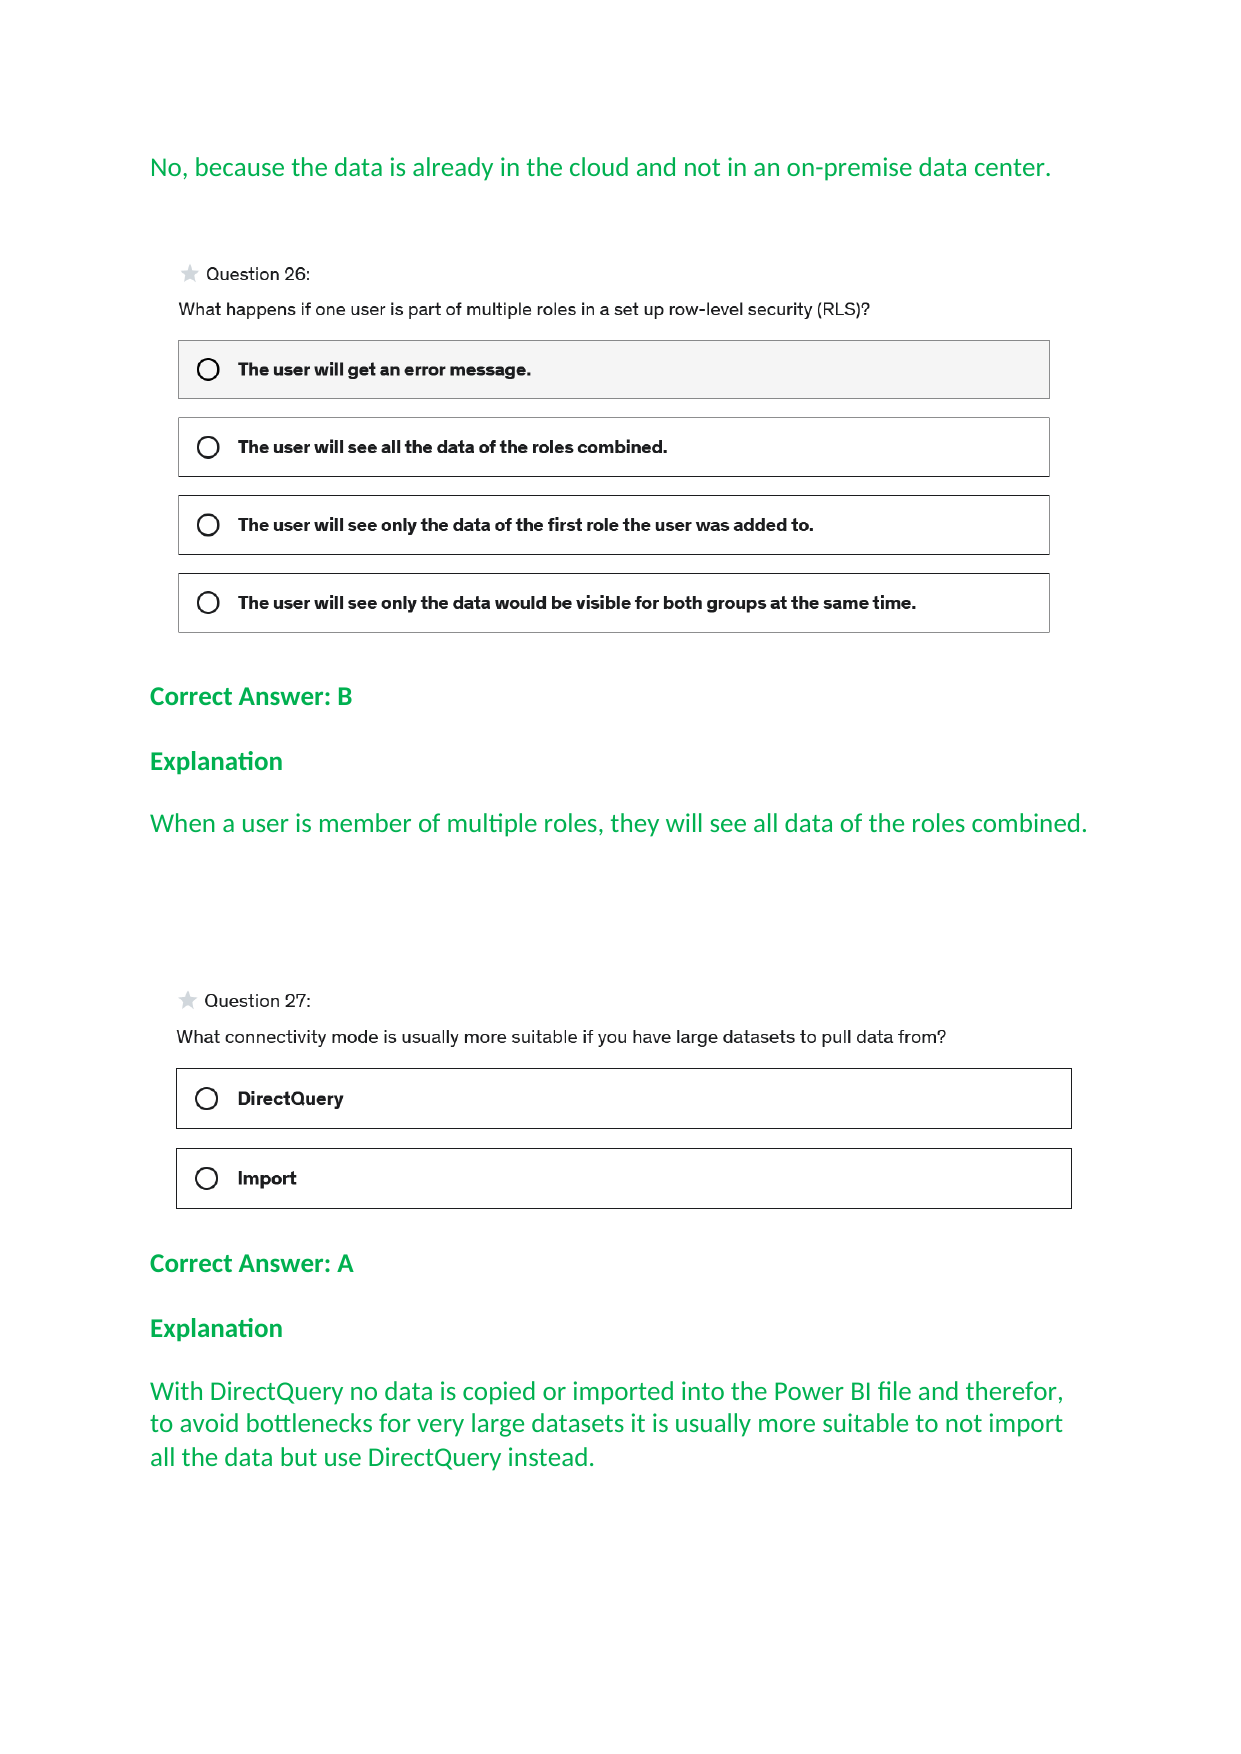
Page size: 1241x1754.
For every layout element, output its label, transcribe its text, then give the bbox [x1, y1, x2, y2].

text Correct Answer: A [150, 1247, 1090, 1280]
picture [150, 977, 1091, 1228]
text Correct Answer: B [150, 679, 1090, 712]
subtitle Explanation [150, 1311, 1090, 1344]
text When a user is member of multiple roles, they will see all data of the roles combined. [150, 806, 1090, 839]
picture [150, 254, 1091, 661]
text With DirectQuery no data is copied or imported into the Power BI file and therefor, to avoid bottlenecks for very large datasets it is usually more suitable to not import all the data but use DirectQuery instead. [150, 1374, 1090, 1473]
text No, because the data is already in the cloud and not in an on-premise data center. [150, 150, 1090, 183]
subtitle Explanation [150, 744, 1090, 777]
